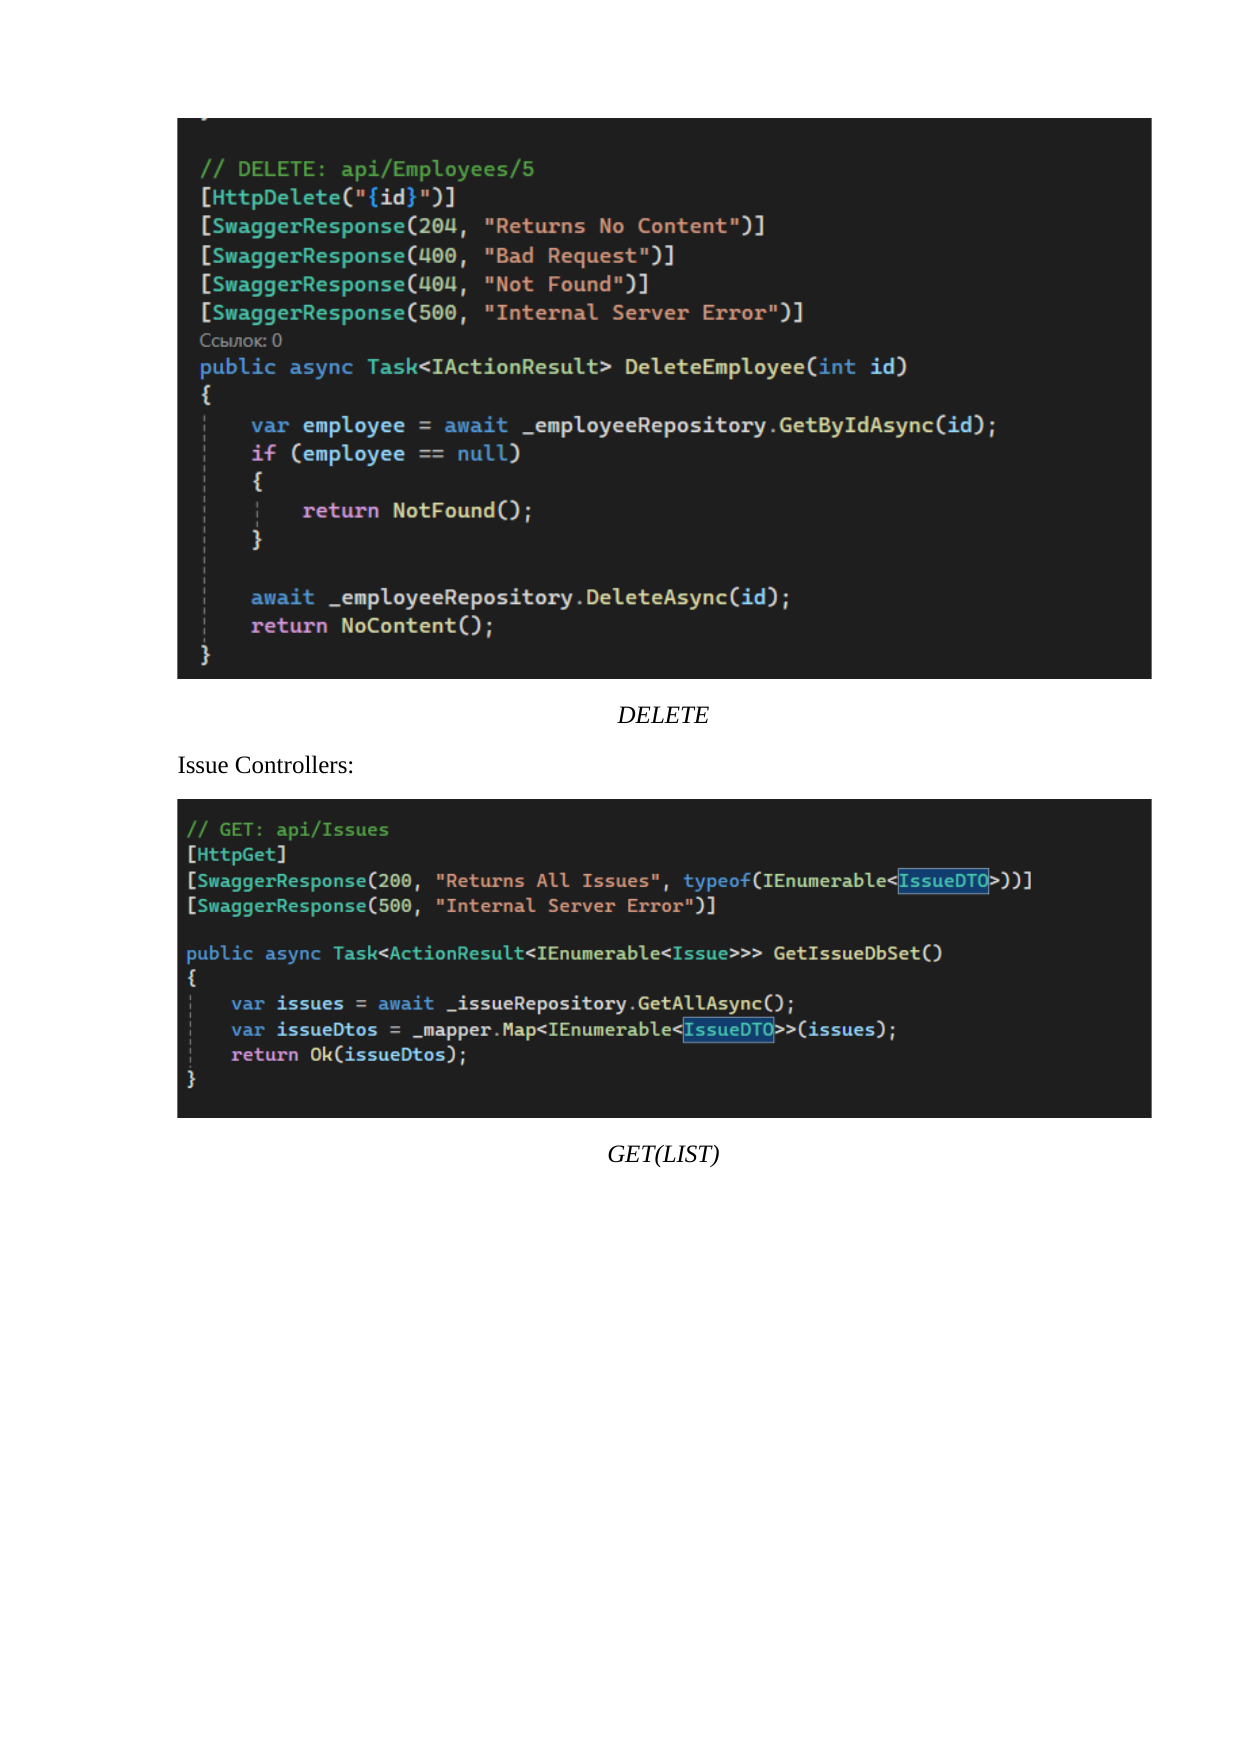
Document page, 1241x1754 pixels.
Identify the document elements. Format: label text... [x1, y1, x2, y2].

text DELETE [177, 700, 1152, 729]
text GET(LIST) [177, 1139, 1152, 1168]
text Issue Controllers: [177, 750, 1152, 779]
picture [177, 118, 1152, 679]
picture [177, 799, 1152, 1118]
